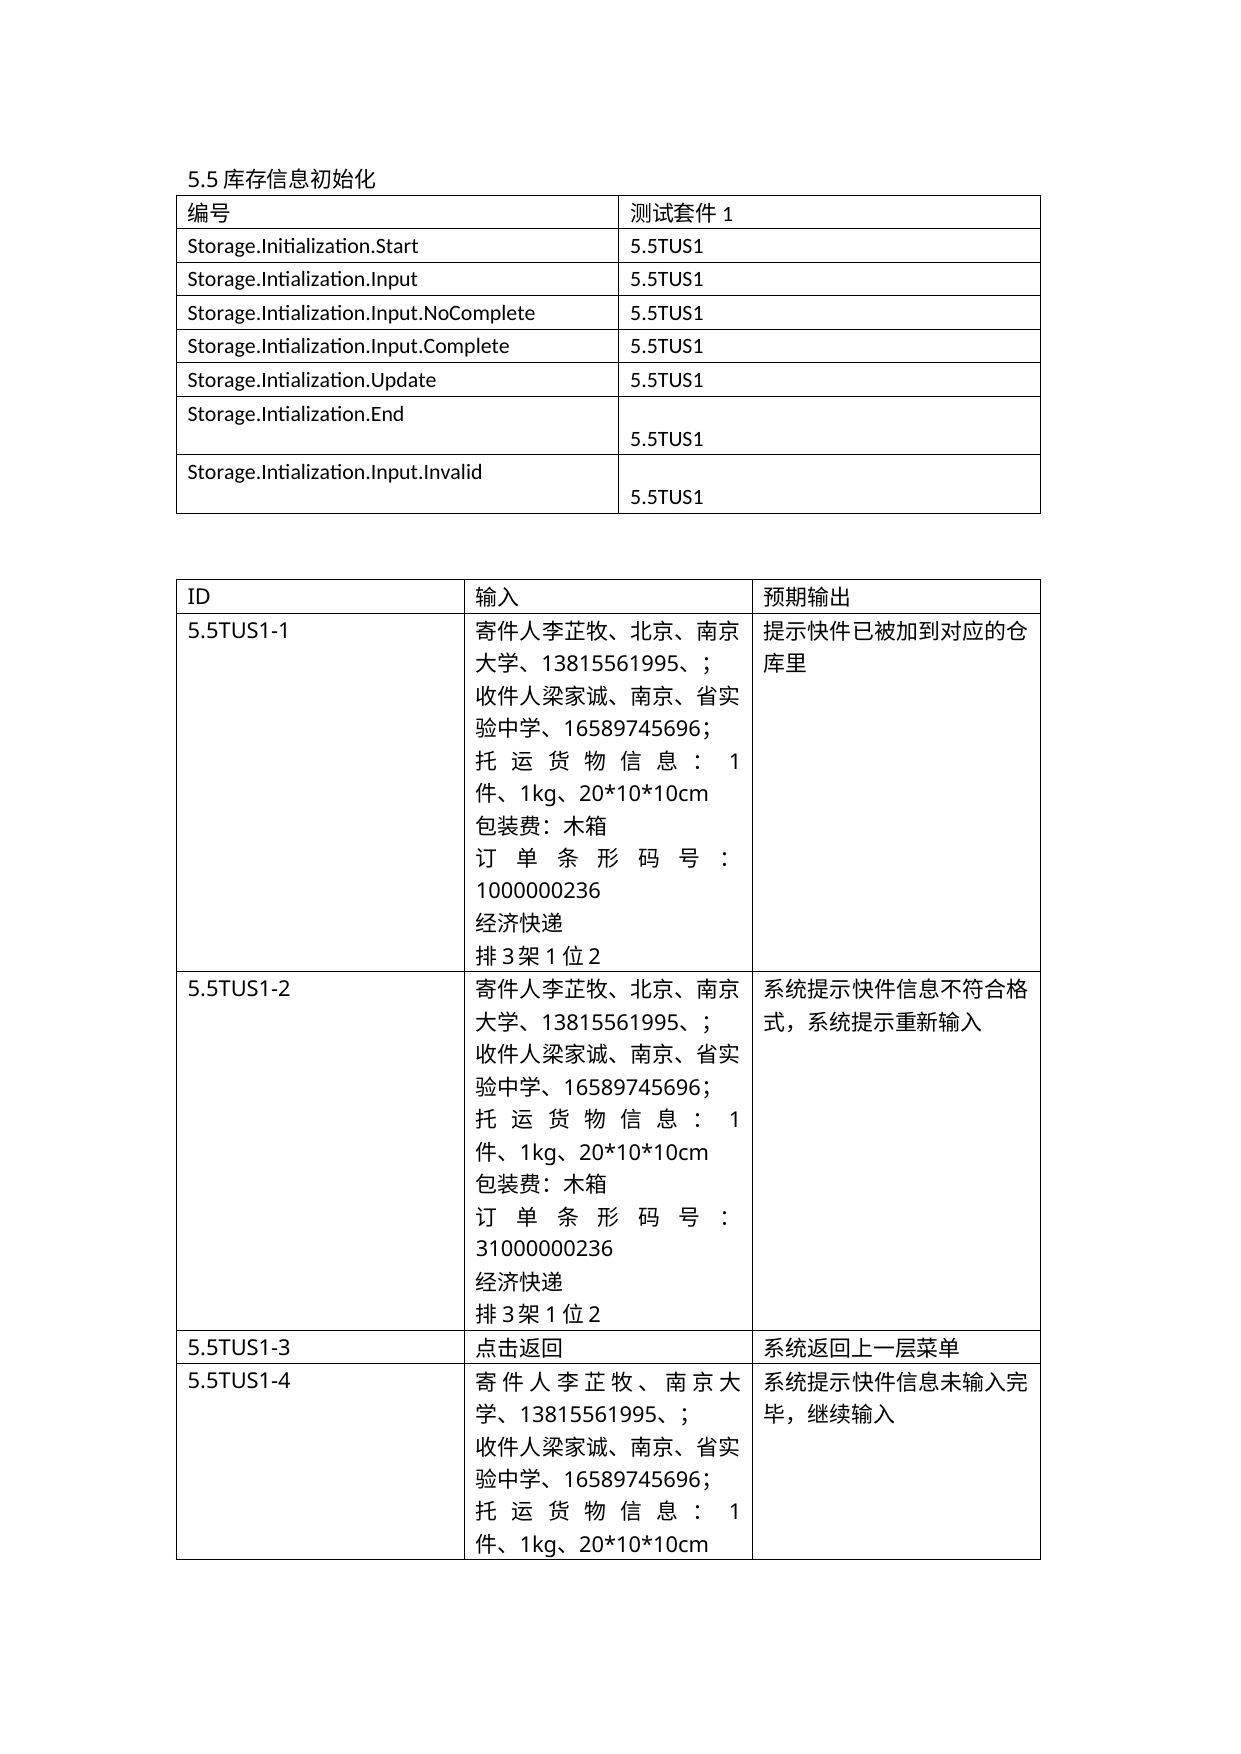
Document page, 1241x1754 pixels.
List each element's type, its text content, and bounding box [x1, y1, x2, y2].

table_cell 5.5TUS1 [619, 455, 1040, 513]
table_cell Storage.Intialization.Update [177, 363, 618, 396]
table_cell 系统提示快件信息未输入完毕，继续输入 [753, 1364, 1040, 1559]
table_cell 5.5TUS1 [619, 263, 1040, 295]
table_cell 5.5TUS1 [619, 296, 1040, 329]
table_cell 点击返回 [465, 1331, 752, 1363]
table_cell 5.5TUS1-2 [177, 972, 464, 1329]
table_cell 寄件人李芷牧、北京、南京大学、13815561995、； 收件人梁家诚、南京、省实验中学、16589745696； 托运货物信息：1件、1kg、20*10*10cm 包装费：木箱 订单条形码号：31000000236 经济快递 排3架1位2 [465, 972, 752, 1329]
table_cell 寄件人李芷牧、北京、南京大学、13815561995、； 收件人梁家诚、南京、省实验中学、16589745696； 托运货物信息：1件、1kg、20*10*10cm 包装费：木箱 订单条形码号：1000000236 经济快递 排3架1位2 [465, 614, 752, 971]
table_cell 5.5TUS1 [619, 330, 1040, 362]
table_cell 5.5TUS1 [619, 397, 1040, 454]
table_cell 5.5TUS1-3 [177, 1331, 464, 1363]
table_cell Storage.Intialization.Input [177, 263, 618, 295]
table_header 预期输出 [753, 580, 1040, 612]
table_cell 5.5TUS1-4 [177, 1364, 464, 1559]
table_cell 5.5TUS1 [619, 229, 1040, 262]
table_header 编号 [177, 196, 618, 228]
table_cell Storage.Intialization.Input.NoComplete [177, 296, 618, 329]
table_cell 提示快件已被加到对应的仓库里 [753, 614, 1040, 971]
table_cell Storage.Intialization.Input.Invalid [177, 455, 618, 513]
table_cell Storage.Initialization.Start [177, 229, 618, 262]
table_cell 5.5TUS1 [619, 363, 1040, 396]
table_header ID [177, 580, 464, 612]
table_cell 5.5TUS1-1 [177, 614, 464, 971]
table_header 测试套件1 [619, 196, 1040, 228]
text 5.5库存信息初始化 [187, 162, 1053, 194]
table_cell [465, 1364, 752, 1559]
table_cell 系统提示快件信息不符合格式，系统提示重新输入 [753, 972, 1040, 1329]
table_cell 系统返回上一层菜单 [753, 1331, 1040, 1363]
table_header 输入 [465, 580, 752, 612]
table_cell Storage.Intialization.Input.Complete [177, 330, 618, 362]
table_cell Storage.Intialization.End [177, 397, 618, 454]
